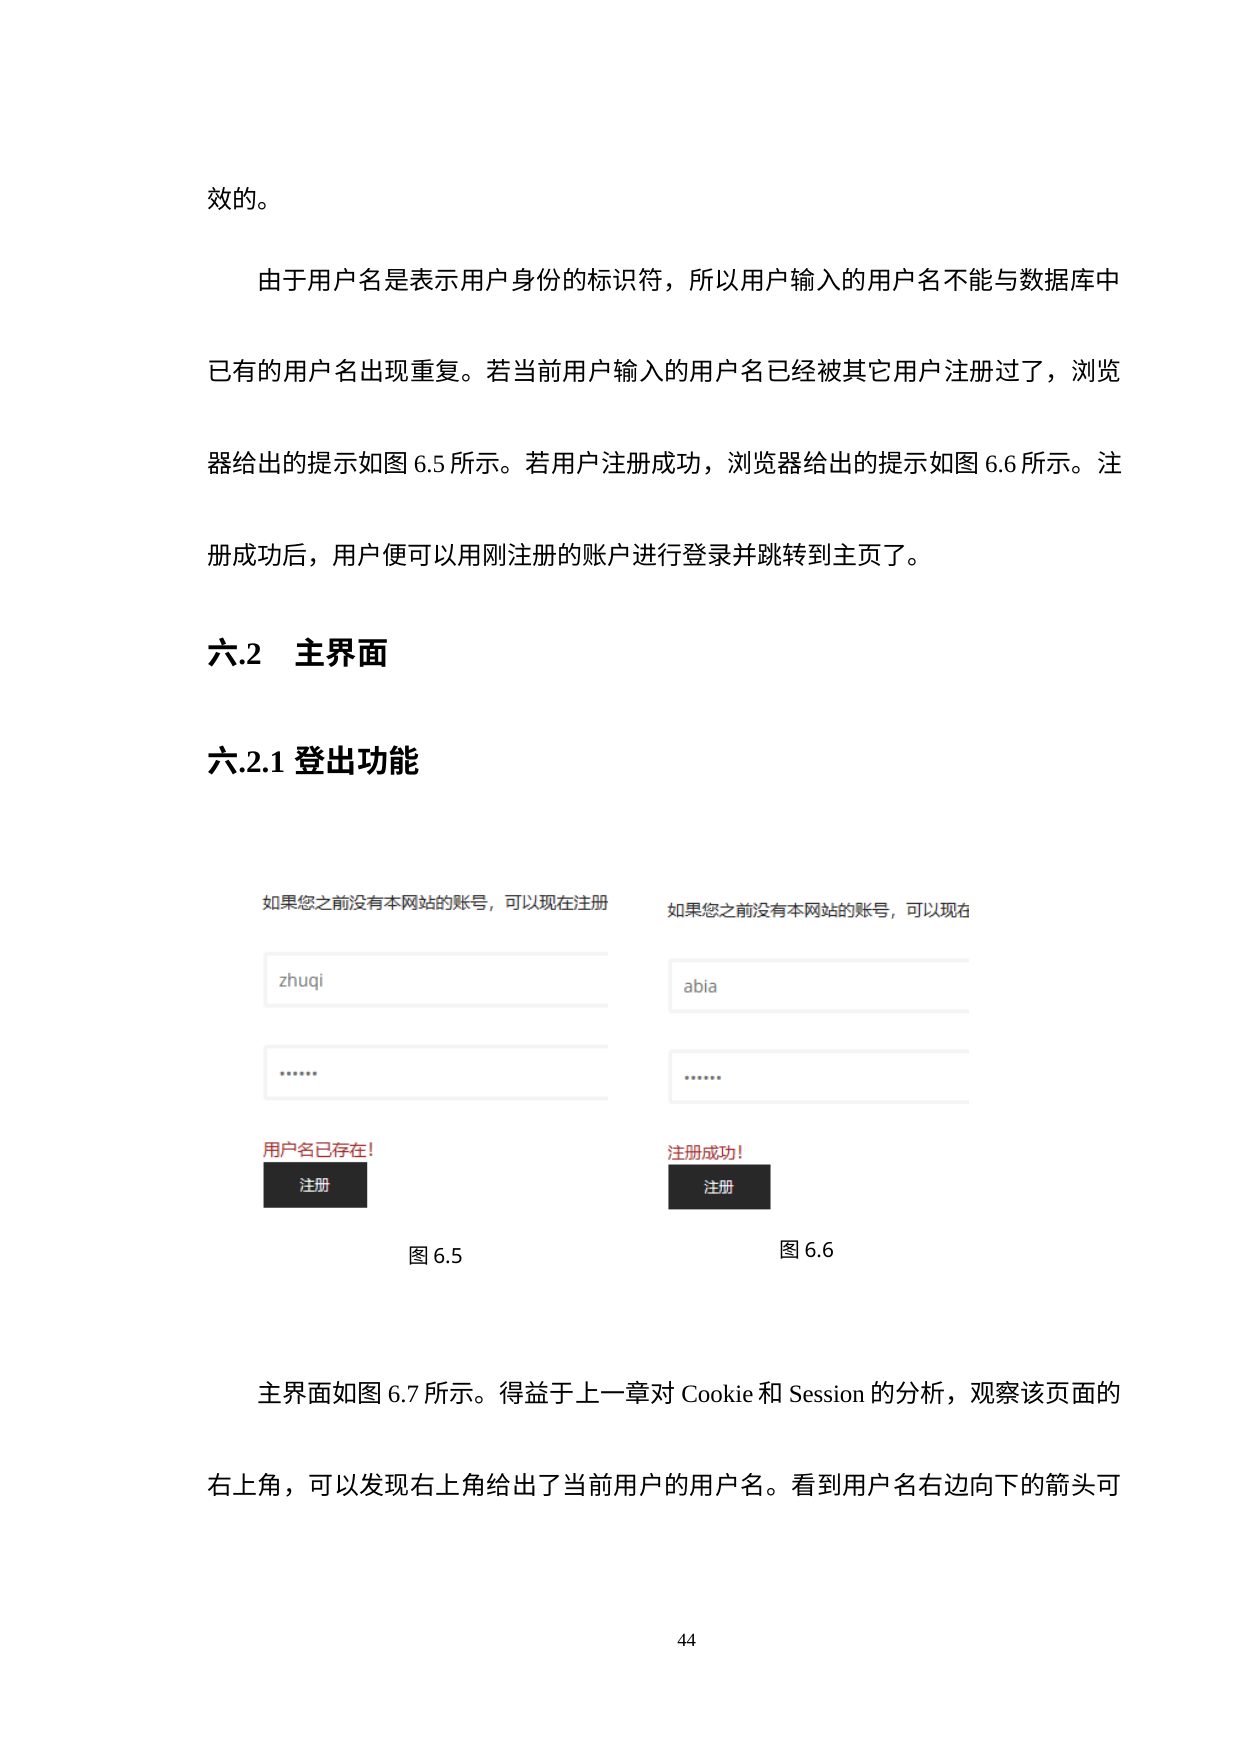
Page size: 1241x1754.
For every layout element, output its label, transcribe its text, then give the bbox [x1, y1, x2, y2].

text 主界面 [207, 617, 1122, 685]
text 登出功能 [207, 724, 1122, 792]
picture [643, 869, 969, 1224]
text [207, 164, 1122, 232]
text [207, 832, 1122, 1518]
picture [239, 869, 609, 1224]
text 由于用户名是表示用户身份的标识符，所以用户输入的用户名不能与数据库中已有的用户名出现重复。若当前用户输入的用户名已经被其它用户注册过了，浏览器给出的提示如图6.5所示。若用户注册成功，浏览器给出的提示如图6.6所示。注册成功后，用户便可以用刚注册的账户进行登录并跳转到主页了。 [207, 244, 1122, 587]
